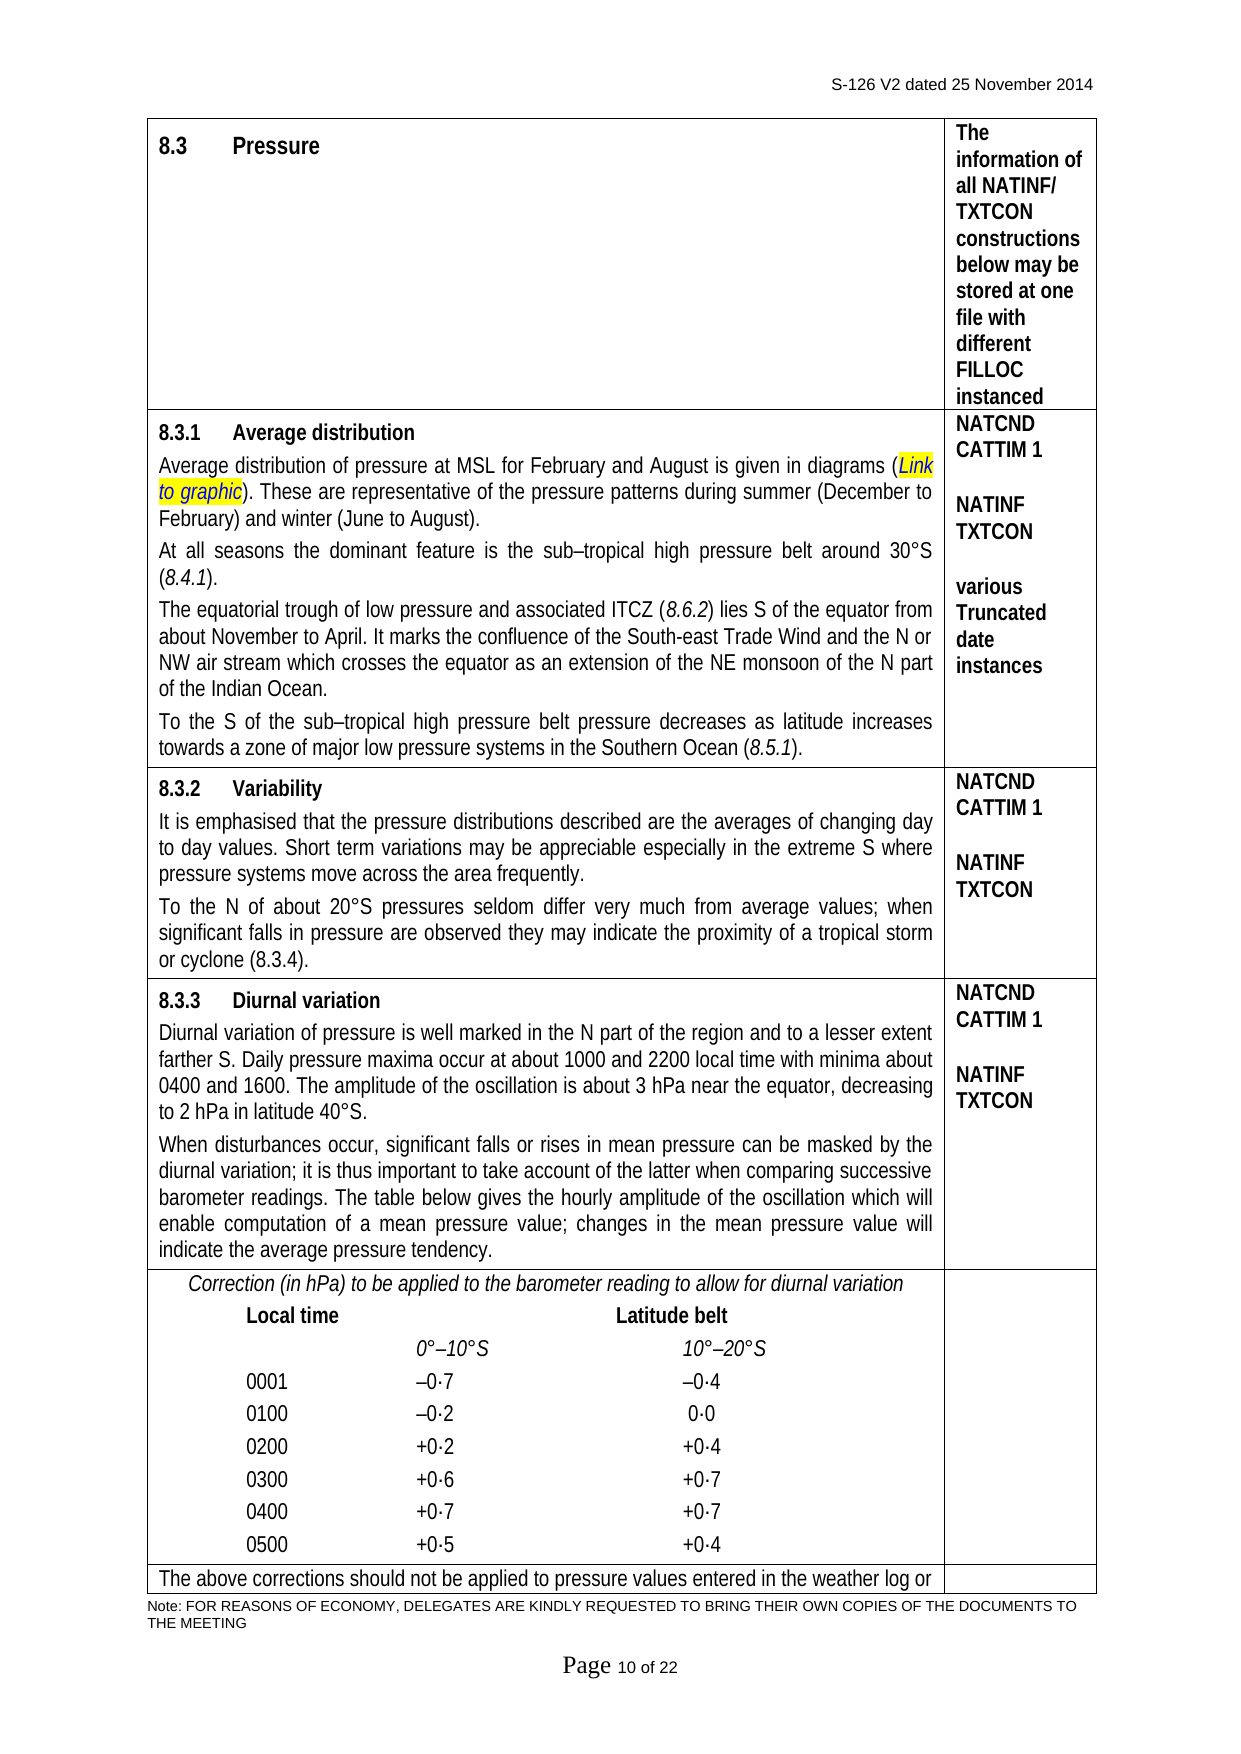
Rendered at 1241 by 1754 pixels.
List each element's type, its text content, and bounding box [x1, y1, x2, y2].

table_header 8.3 Pressure [148, 119, 944, 409]
table_cell [945, 1565, 1096, 1593]
table_cell NATCND CATTIM 1 NATINF TXTCON [945, 979, 1096, 1269]
table_cell 8.3.3 Diurnal variation Diurnal variation of pressure is well marked in the N part of the region and to a lesser extent farther S. Daily pressure maxima occur at about 1000 and 2200 local time with minima about 0400 and 1600. The amplitude of the oscillation is about 3 hPa near the equator, decreasing to 2 hPa in latitude 40°S. When disturbances occur, significant falls or rises in mean pressure can be masked by the diurnal variation; it is thus important to take account of the latter when comparing successive barometer readings. The table below gives the hourly amplitude of the oscillation which will enable computation of a mean pressure value; changes in the mean pressure value will indicate the average pressure tendency. [148, 979, 944, 1269]
table_cell NATCND CATTIM 1 NATINF TXTCON various Truncated date instances [945, 410, 1096, 767]
table_cell 8.3.1 Average distribution Average distribution of pressure at MSL for February and August is given in diagrams (Link to graphic). These are representative of the pressure patterns during summer (December to February) and winter (June to August). At all seasons the dominant feature is the sub–tropical high pressure belt around 30°S (8.4.1). The equatorial trough of low pressure and associated ITCZ (8.6.2) lies S of the equator from about November to April. It marks the confluence of the South-east Trade Wind and the N or NW air stream which crosses the equator as an extension of the NE monsoon of the N part of the Indian Ocean. To the S of the sub–tropical high pressure belt pressure decreases as latitude increases towards a zone of major low pressure systems in the Southern Ocean (8.5.1). [148, 410, 944, 767]
table_header The information of all NATINF/ TXTCON constructions below may be stored at one file with different FILLOC instanced [945, 119, 1096, 409]
table_cell 8.3.2 Variability It is emphasised that the pressure distributions described are the averages of changing day to day values. Short term variations may be appreciable especially in the extreme S where pressure systems move across the area frequently. To the N of about 20°S pressures seldom differ very much from average values; when significant falls in pressure are observed they may indicate the proximity of a tropical storm or cyclone (8.3.4). [148, 768, 944, 978]
table_cell [945, 1270, 1096, 1563]
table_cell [148, 1565, 944, 1593]
table_cell Correction (in hPa) to be applied to the barometer reading to allow for diurnal variation [148, 1270, 944, 1563]
table_cell NATCND CATTIM 1 NATINF TXTCON [945, 768, 1096, 978]
